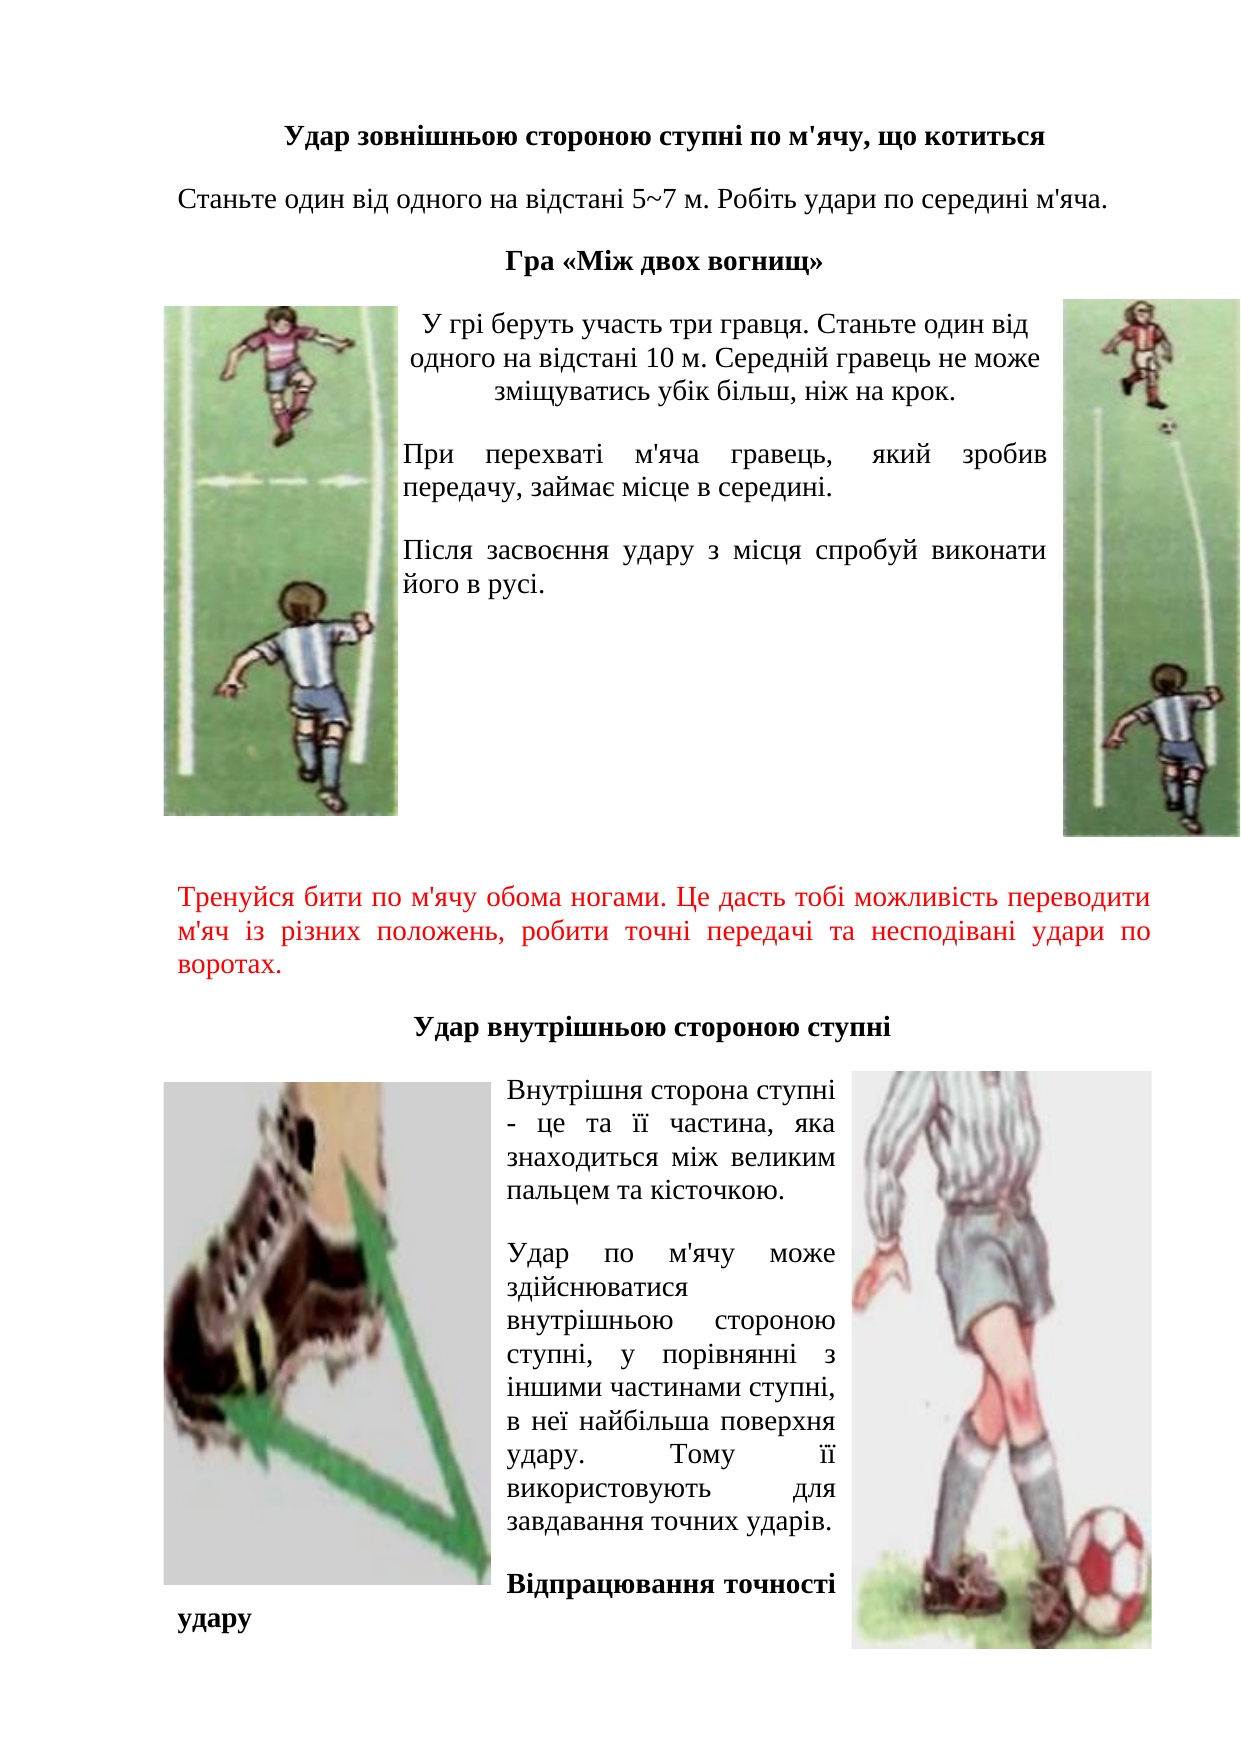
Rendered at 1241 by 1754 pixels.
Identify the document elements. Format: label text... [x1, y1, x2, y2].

text Удар зовнішньою стороною ступні по м'ячу, що котиться [177, 118, 1152, 152]
text Гра «Між двох вогнищ» [177, 243, 1152, 277]
text Удар по м'ячу може здійснюватися внутрішньою стороною ступні, у порівнянні з іншими частинами ступні, в неї найбільша поверхня удару. Тому її використовують для завдавання точних ударів. [491, 1235, 851, 1537]
text Після засвоєння удару з місця спробуй виконати його в русі. [398, 532, 1063, 599]
picture [1063, 299, 1241, 837]
picture [163, 1082, 491, 1585]
picture [851, 1071, 1152, 1649]
picture [163, 306, 398, 816]
text Тренуйся бити по м'ячу обома ногами. Це дасть тобі можливість переводити м'яч із різних положень, робити точні передачі та несподівані удари по воротах. [177, 879, 1152, 980]
text Удар внутрішньою стороною ступні [325, 1009, 1152, 1043]
text Відпрацювання точності удару [177, 1566, 851, 1633]
text У грі беруть участь три гравця. Станьте один від одного на відстані 10 м. Середній гравець не може зміщуватись убік більш, ніж на крок. [398, 306, 1063, 407]
text Станьте один від одного на відстані 5~7 м. Робіть удари по середині м'яча. [177, 181, 1151, 214]
text Внутрішня сторона ступні - це та її частина, яка знаходиться між великим пальцем та кісточкою. [177, 1072, 851, 1206]
text При перехваті м'яча гравець, який зробив передачу, займає місце в середині. [398, 436, 1063, 503]
